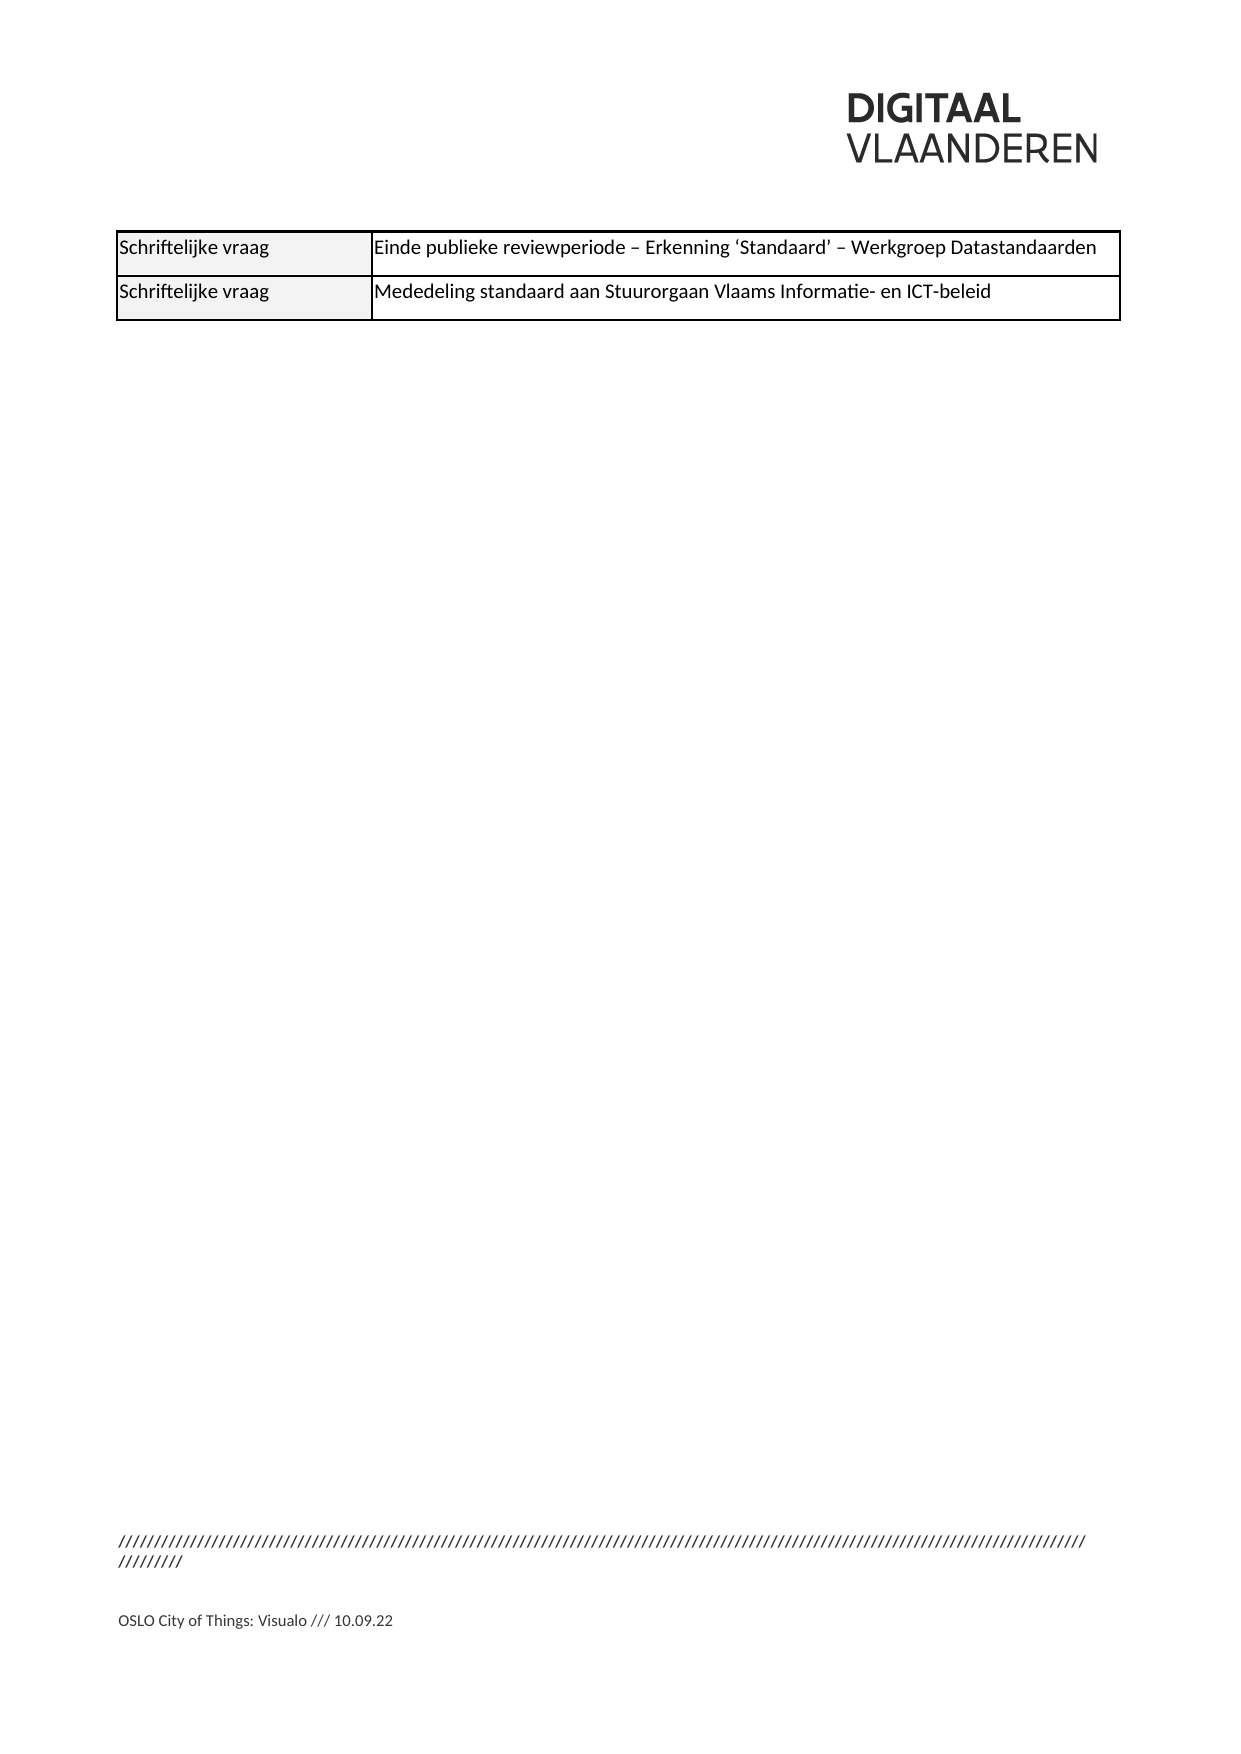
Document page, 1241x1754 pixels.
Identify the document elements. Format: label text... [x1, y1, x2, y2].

table_cell Einde publieke reviewperiode – Erkenning ‘Standaard’ – Werkgroep Datastandaarden [373, 233, 1119, 274]
picture [846, 92, 1097, 163]
table_cell Mededeling standaard aan Stuurorgaan Vlaams Informatie- en ICT-beleid [373, 277, 1119, 319]
table_cell Schriftelijke vraag [118, 277, 371, 319]
table_cell Schriftelijke vraag [118, 233, 371, 274]
